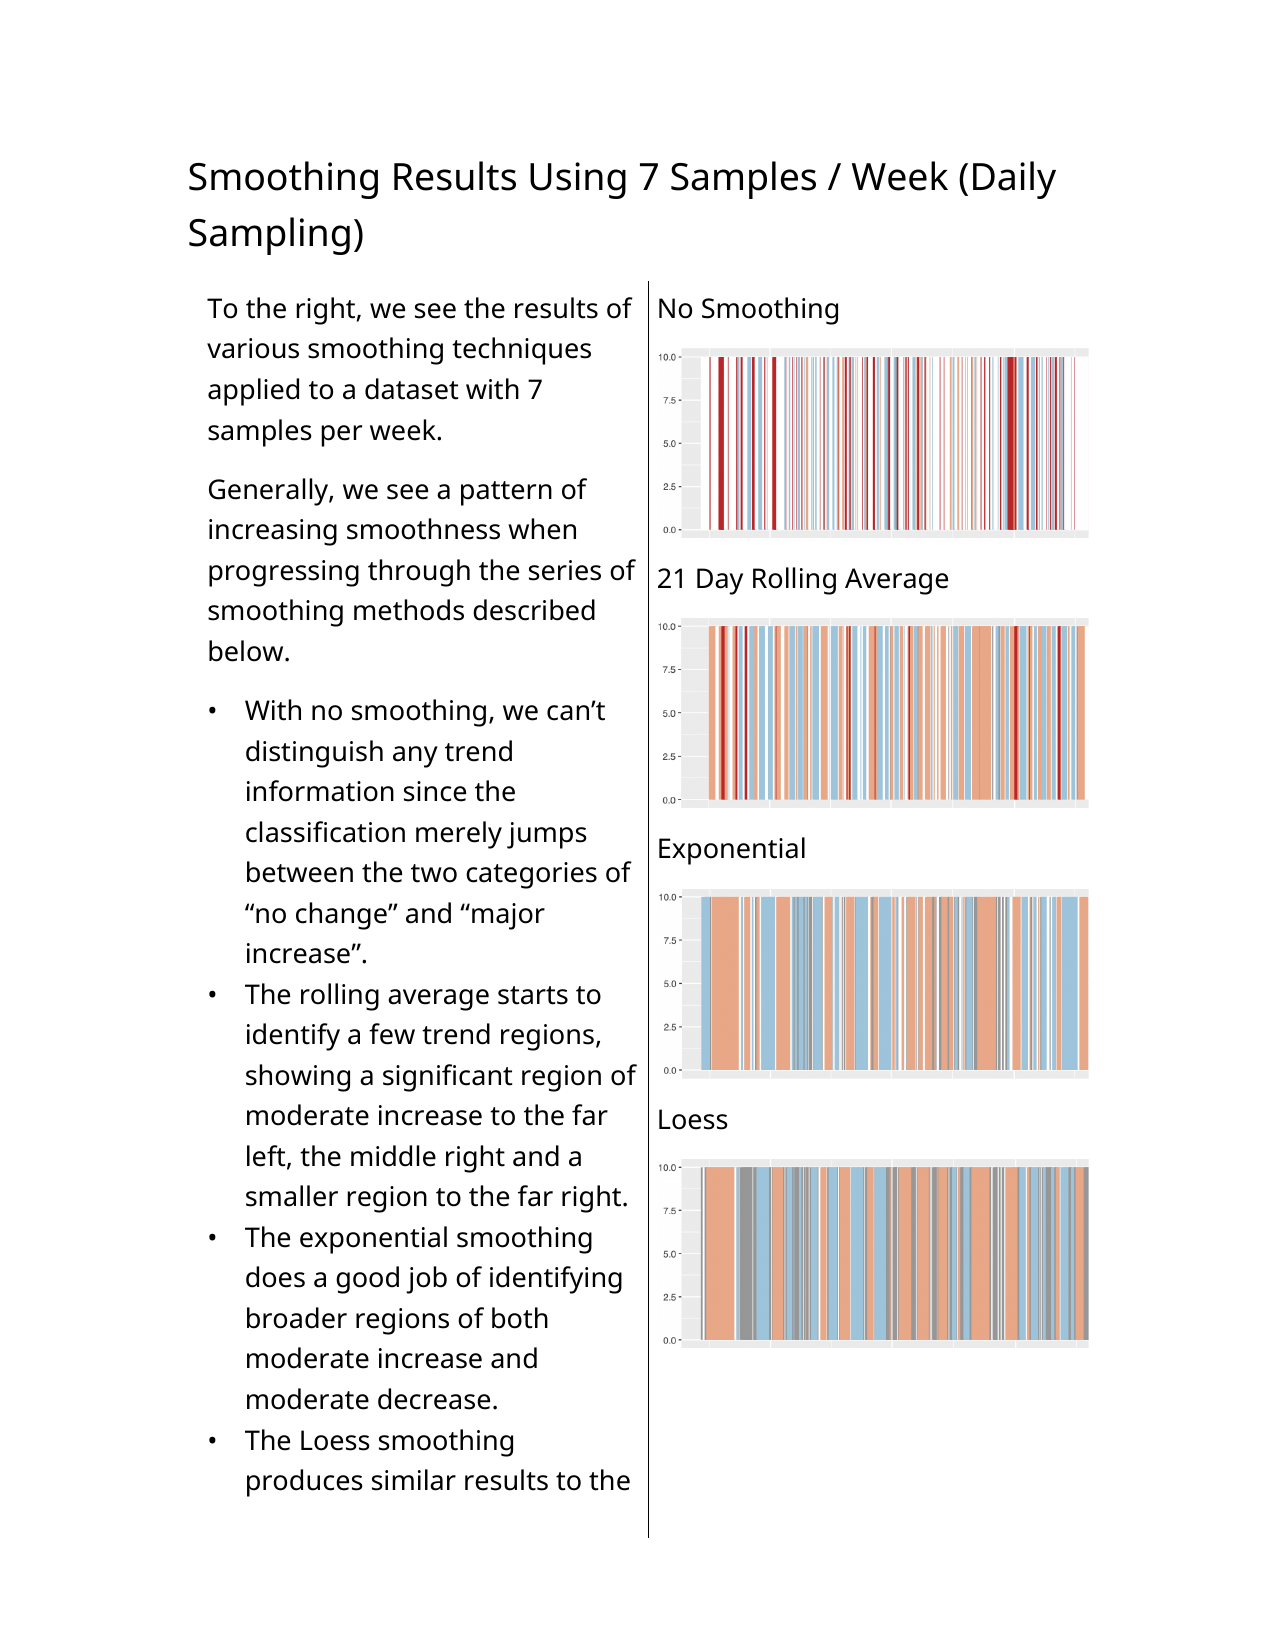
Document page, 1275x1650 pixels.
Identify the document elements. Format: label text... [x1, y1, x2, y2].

picture [656, 618, 1089, 808]
picture [656, 889, 1089, 1079]
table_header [199, 281, 648, 1537]
subtitle Smoothing Results Using 7 Samples / Week (Daily Sampling) [187, 150, 1087, 257]
picture [656, 1159, 1089, 1348]
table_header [649, 281, 1098, 1537]
picture [656, 348, 1089, 538]
